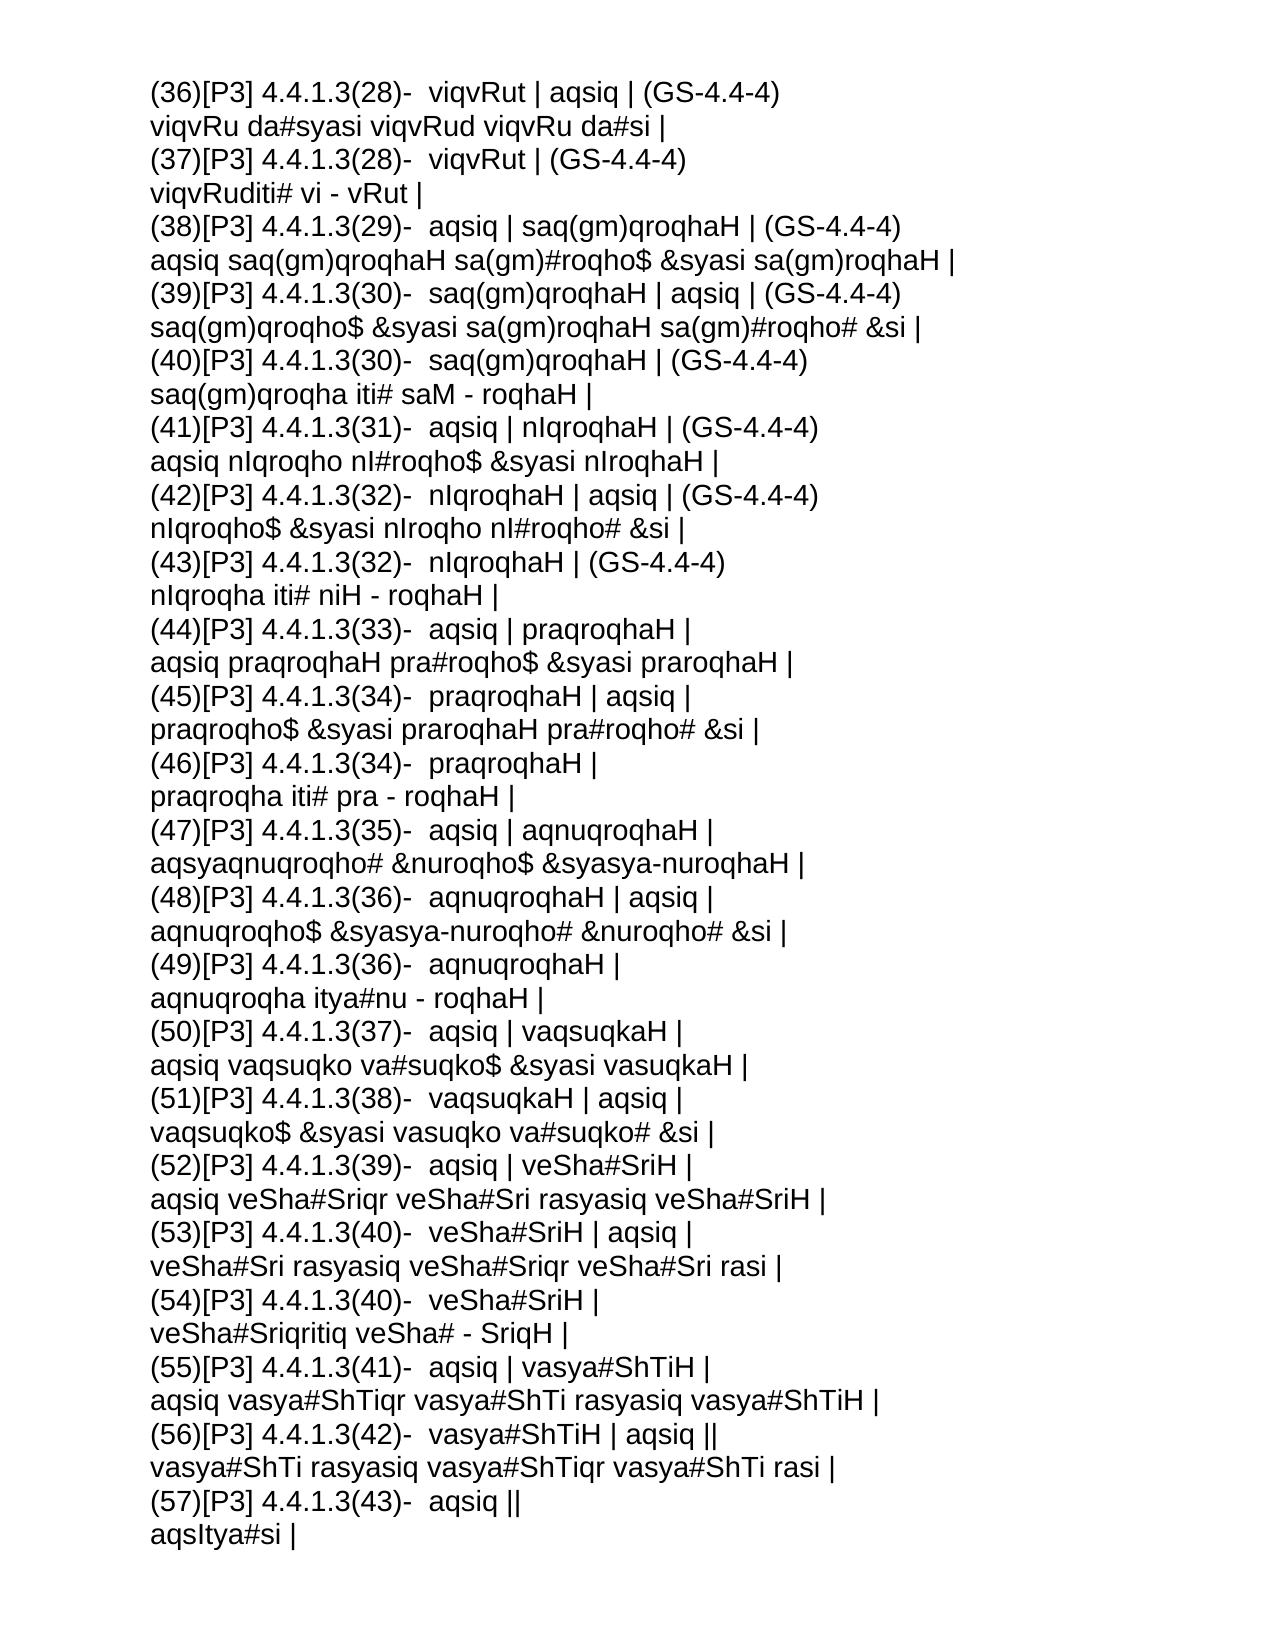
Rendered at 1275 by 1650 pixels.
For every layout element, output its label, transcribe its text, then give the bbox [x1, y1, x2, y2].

text (36)[P3] 4.4.1.3(28)- viqvRut | aqsiq | (GS-4.4-4) [150, 75, 1200, 108]
text saq(gm)qroqha iti# saM - roqhaH | [150, 377, 1200, 410]
text (44)[P3] 4.4.1.3(33)- aqsiq | praqroqhaH | [150, 612, 1200, 645]
text (39)[P3] 4.4.1.3(30)- saq(gm)qroqhaH | aqsiq | (GS-4.4-4) [150, 276, 1200, 310]
text (40)[P3] 4.4.1.3(30)- saq(gm)qroqhaH | (GS-4.4-4) [150, 343, 1200, 377]
text (46)[P3] 4.4.1.3(34)- praqroqhaH | [150, 746, 1200, 779]
text aqsiq praqroqhaH pra#roqho$ &syasi praroqhaH | [150, 645, 1200, 679]
text (57)[P3] 4.4.1.3(43)- aqsiq || [150, 1484, 1200, 1517]
text aqsiq nIqroqho nI#roqho$ &syasi nIroqhaH | [150, 444, 1200, 477]
text (38)[P3] 4.4.1.3(29)- aqsiq | saq(gm)qroqhaH | (GS-4.4-4) [150, 209, 1200, 243]
text veSha#Sri rasyasiq veSha#Sriqr veSha#Sri rasi | [150, 1249, 1200, 1282]
text (50)[P3] 4.4.1.3(37)- aqsiq | vaqsuqkaH | [150, 1014, 1200, 1048]
text nIqroqho$ &syasi nIroqho nI#roqho# &si | [150, 511, 1200, 544]
text (54)[P3] 4.4.1.3(40)- veSha#SriH | [150, 1282, 1200, 1316]
text (43)[P3] 4.4.1.3(32)- nIqroqhaH | (GS-4.4-4) [150, 544, 1200, 578]
text (52)[P3] 4.4.1.3(39)- aqsiq | veSha#SriH | [150, 1148, 1200, 1182]
text aqsiq saq(gm)qroqhaH sa(gm)#roqho$ &syasi sa(gm)roqhaH | [150, 243, 1200, 276]
text viqvRuditi# vi - vRut | [150, 176, 1200, 209]
text viqvRu da#syasi viqvRud viqvRu da#si | [150, 108, 1200, 142]
text (55)[P3] 4.4.1.3(41)- aqsiq | vasya#ShTiH | [150, 1349, 1200, 1383]
text vaqsuqko$ &syasi vasuqko va#suqko# &si | [150, 1115, 1200, 1148]
text nIqroqha iti# niH - roqhaH | [150, 578, 1200, 612]
text vasya#ShTi rasyasiq vasya#ShTiqr vasya#ShTi rasi | [150, 1450, 1200, 1484]
text (45)[P3] 4.4.1.3(34)- praqroqhaH | aqsiq | [150, 679, 1200, 712]
text (49)[P3] 4.4.1.3(36)- aqnuqroqhaH | [150, 947, 1200, 981]
text aqnuqroqho$ &syasya-nuroqho# &nuroqho# &si | [150, 913, 1200, 947]
text (37)[P3] 4.4.1.3(28)- viqvRut | (GS-4.4-4) [150, 142, 1200, 176]
text (51)[P3] 4.4.1.3(38)- vaqsuqkaH | aqsiq | [150, 1081, 1200, 1115]
text (41)[P3] 4.4.1.3(31)- aqsiq | nIqroqhaH | (GS-4.4-4) [150, 410, 1200, 444]
text aqsItya#si | [150, 1517, 1200, 1551]
text aqsiq vasya#ShTiqr vasya#ShTi rasyasiq vasya#ShTiH | [150, 1383, 1200, 1417]
text (53)[P3] 4.4.1.3(40)- veSha#SriH | aqsiq | [150, 1215, 1200, 1249]
text aqnuqroqha itya#nu - roqhaH | [150, 981, 1200, 1014]
text (42)[P3] 4.4.1.3(32)- nIqroqhaH | aqsiq | (GS-4.4-4) [150, 477, 1200, 511]
text praqroqha iti# pra - roqhaH | [150, 779, 1200, 813]
text (48)[P3] 4.4.1.3(36)- aqnuqroqhaH | aqsiq | [150, 880, 1200, 913]
text aqsiq veSha#Sriqr veSha#Sri rasyasiq veSha#SriH | [150, 1182, 1200, 1215]
text (56)[P3] 4.4.1.3(42)- vasya#ShTiH | aqsiq || [150, 1417, 1200, 1450]
text aqsyaqnuqroqho# &nuroqho$ &syasya-nuroqhaH | [150, 846, 1200, 880]
text praqroqho$ &syasi praroqhaH pra#roqho# &si | [150, 712, 1200, 746]
text aqsiq vaqsuqko va#suqko$ &syasi vasuqkaH | [150, 1048, 1200, 1081]
text veSha#Sriqritiq veSha# - SriqH | [150, 1316, 1200, 1349]
text saq(gm)qroqho$ &syasi sa(gm)roqhaH sa(gm)#roqho# &si | [150, 310, 1200, 343]
text (47)[P3] 4.4.1.3(35)- aqsiq | aqnuqroqhaH | [150, 813, 1200, 846]
